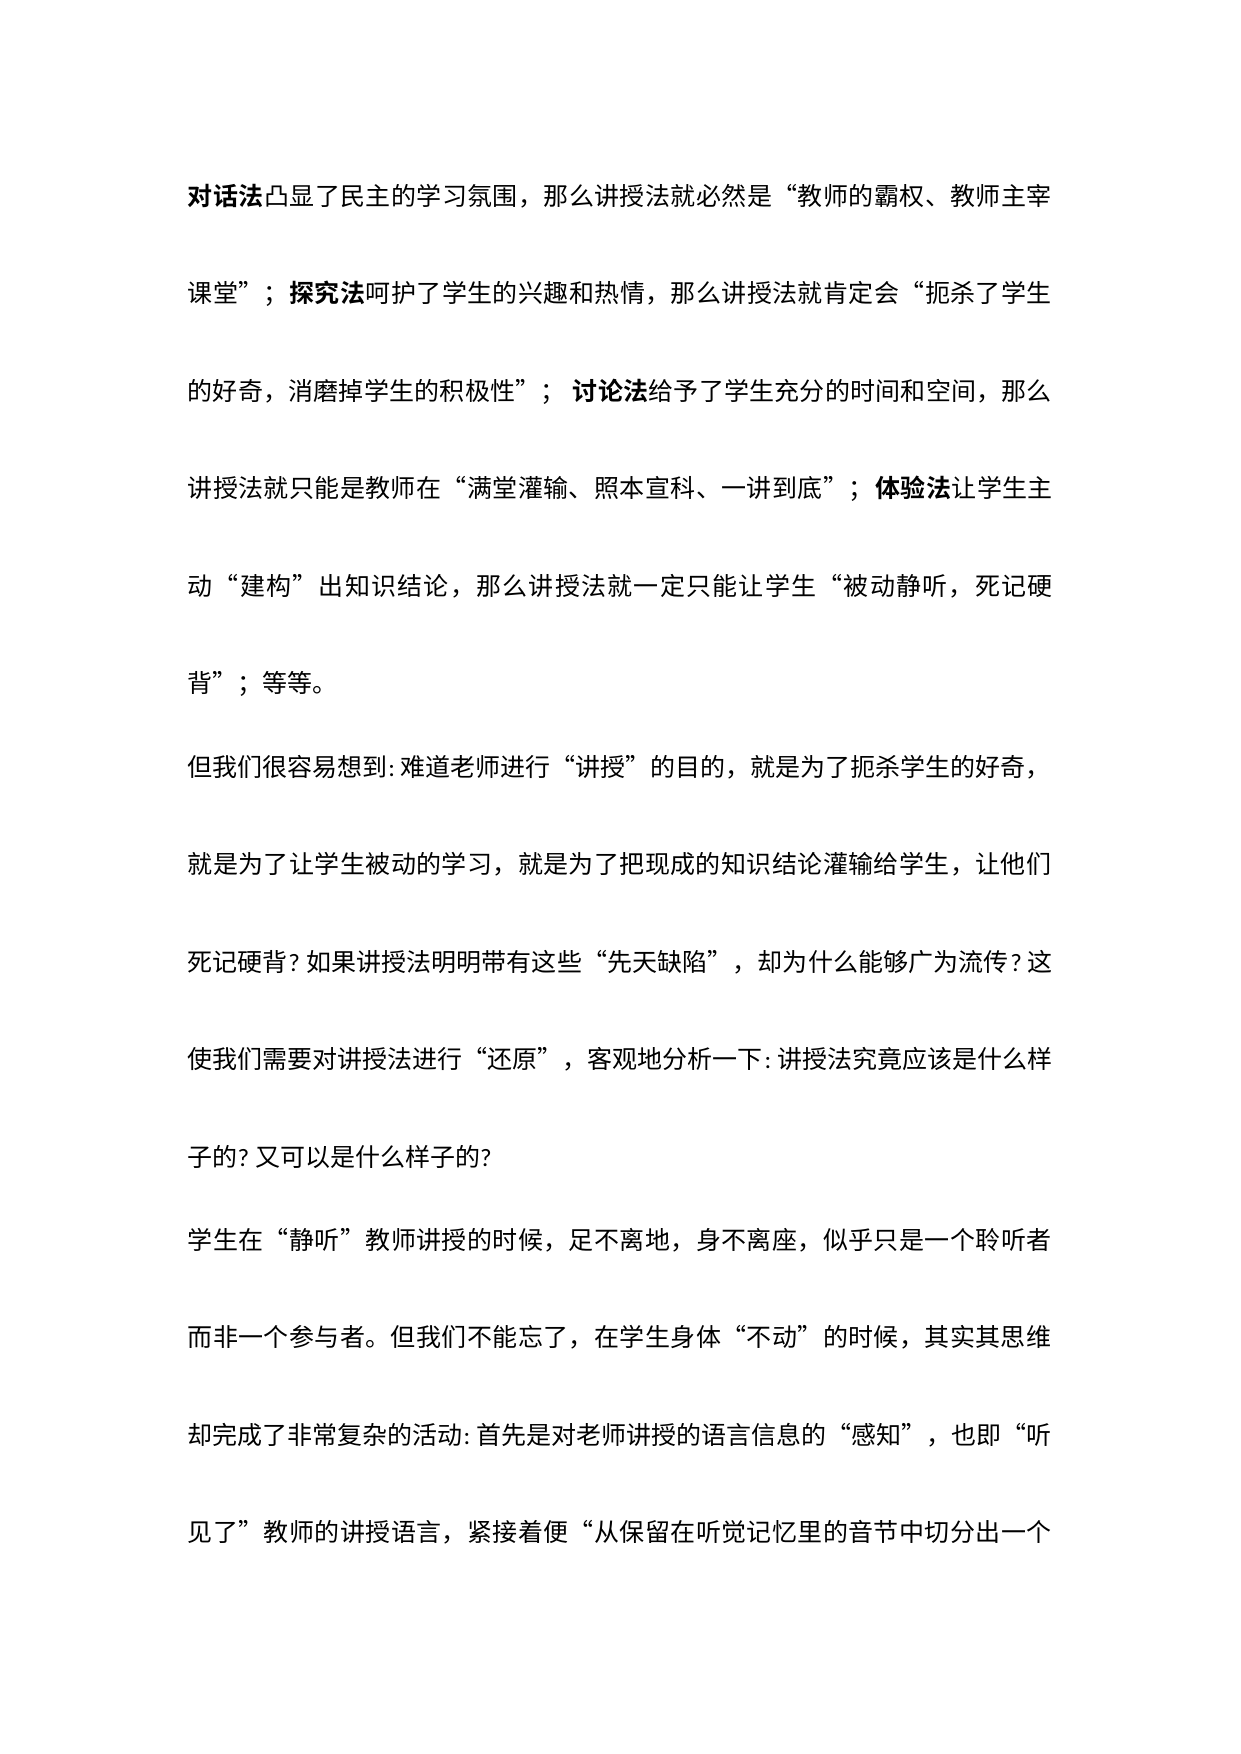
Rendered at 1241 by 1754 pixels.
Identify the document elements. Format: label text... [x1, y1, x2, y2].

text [187, 1206, 1053, 1563]
text 但我们很容易想到: 难道老师进行“讲授”的目的，就是为了扼杀学生的好奇，就是为了让学生被动的学习，就是为了把现成的知识结论灌输给学生，让他们死记硬背? 如果讲授法明明带有这些“先天缺陷”，却为什么能够广为流传? 这使我们需要对讲授法进行“还原”，客观地分析一下: 讲授法究竟应该是什么样子的? 又可以是什么样子的? [187, 733, 1053, 1188]
text 对话法凸显了民主的学习氛围，那么讲授法就必然是“教师的霸权、教师主宰课堂”；探究法呵护了学生的兴趣和热情，那么讲授法就肯定会“扼杀了学生的好奇，消磨掉学生的积极性”； 讨论法给予了学生充分的时间和空间，那么讲授法就只能是教师在“满堂灌输、照本宣科、一讲到底”；体验法让学生主动“建构”出知识结论，那么讲授法就一定只能让学生“被动静听，死记硬背”；等等。 [187, 162, 1053, 714]
